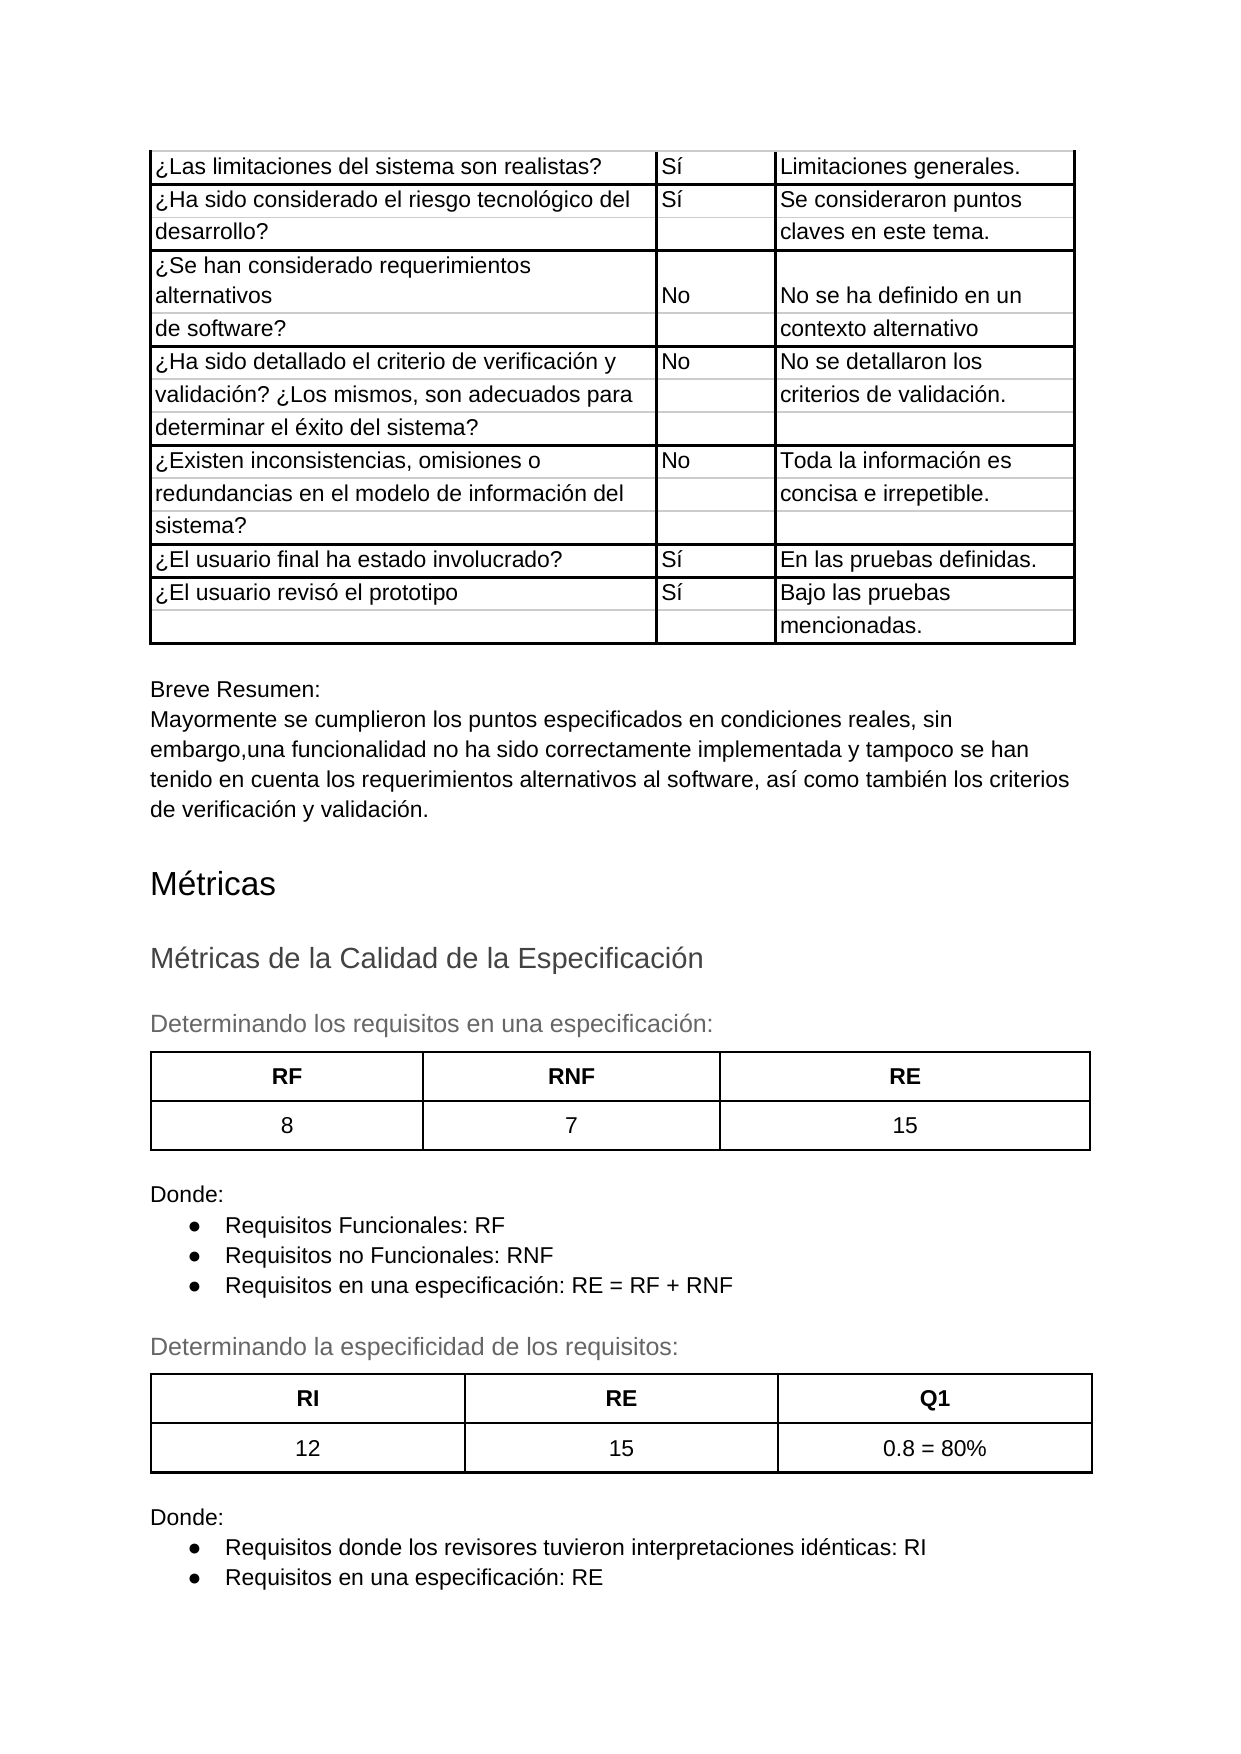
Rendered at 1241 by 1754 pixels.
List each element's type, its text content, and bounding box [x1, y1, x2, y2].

table_cell ¿El usuario revisó el prototipo [152, 579, 655, 609]
table_header RNF [424, 1053, 719, 1100]
table_cell [658, 380, 774, 411]
table_cell No [658, 348, 774, 378]
table_cell concisa e irrepetible. [777, 479, 1073, 510]
table_cell Sí [658, 546, 774, 576]
subtitle Métricas de la Calidad de la Especificación [150, 942, 1090, 975]
table_cell [658, 512, 774, 543]
text Mayormente se cumplieron los puntos especificados en condiciones reales, sin embargo,una funcionalidad no ha sido correctamente implementada y tampoco se han tenido en cuenta los requerimientos alternativos al software, así como también los criterios de verificación y validación. [150, 706, 1090, 823]
table_cell No se detallaron los [777, 348, 1073, 378]
text Breve Resumen: [150, 676, 1090, 702]
table_cell ¿Las limitaciones del sistema son realistas? [152, 152, 655, 183]
table_cell 15 [721, 1102, 1089, 1149]
table_cell [658, 218, 774, 248]
table_cell mencionadas. [777, 611, 1073, 642]
table_cell [658, 611, 774, 642]
table_cell validación? ¿Los mismos, son adecuados para [152, 380, 655, 411]
table_cell 15 [466, 1424, 777, 1471]
table_cell ¿Ha sido considerado el riesgo tecnológico del [152, 186, 655, 217]
table_cell 7 [424, 1102, 719, 1149]
table_header RF [152, 1053, 422, 1100]
table_cell [658, 479, 774, 510]
table_cell ¿El usuario final ha estado involucrado? [152, 546, 655, 576]
table_cell [152, 611, 655, 642]
table_cell ¿Ha sido detallado el criterio de verificación y [152, 348, 655, 378]
table_cell Limitaciones generales. [777, 152, 1073, 183]
table_cell No [658, 252, 774, 312]
table_cell desarrollo? [152, 218, 655, 248]
table_cell Bajo las pruebas [777, 579, 1073, 609]
table_cell Toda la información es [777, 447, 1073, 477]
list Requisitos no Funcionales: RNF [187, 1242, 1090, 1268]
table_cell ¿Se han considerado requerimientos alternativos [152, 252, 655, 312]
table_cell [658, 413, 774, 444]
text Donde: [150, 1504, 1090, 1530]
table_cell claves en este tema. [777, 218, 1073, 248]
table_cell determinar el éxito del sistema? [152, 413, 655, 444]
table_cell No [658, 447, 774, 477]
table_cell redundancias en el modelo de información del [152, 479, 655, 510]
table_cell 8 [152, 1102, 422, 1149]
table_cell criterios de validación. [777, 380, 1073, 411]
table_cell Sí [658, 186, 774, 217]
table_header RE [466, 1375, 777, 1422]
table_cell 0.8 = 80% [779, 1424, 1091, 1471]
list Requisitos Funcionales: RF [187, 1212, 1090, 1238]
table_cell contexto alternativo [777, 314, 1073, 345]
table_cell ¿Existen inconsistencias, omisiones o [152, 447, 655, 477]
subtitle Determinando la especificidad de los requisitos: [150, 1331, 1090, 1360]
table_cell Sí [658, 579, 774, 609]
list Requisitos donde los revisores tuvieron interpretaciones idénticas: RI [187, 1534, 1090, 1560]
table_cell Se consideraron puntos [777, 186, 1073, 217]
table_cell Sí [658, 152, 774, 183]
list Requisitos en una especificación: RE = RF + RNF [187, 1272, 1090, 1298]
text Donde: [150, 1181, 1090, 1208]
table_header RI [152, 1375, 464, 1422]
subtitle Determinando los requisitos en una especificación: [150, 1009, 1090, 1038]
table_header Q1 [779, 1375, 1091, 1422]
table_cell [658, 314, 774, 345]
table_cell 12 [152, 1424, 464, 1471]
table_cell de software? [152, 314, 655, 345]
list Requisitos en una especificación: RE [187, 1564, 1090, 1590]
table_cell No se ha definido en un [777, 252, 1073, 312]
table_header RE [721, 1053, 1089, 1100]
table_cell [777, 413, 1073, 444]
subtitle Métricas [150, 864, 1090, 902]
table_cell [777, 512, 1073, 543]
table_cell sistema? [152, 512, 655, 543]
table_cell En las pruebas definidas. [777, 546, 1073, 576]
